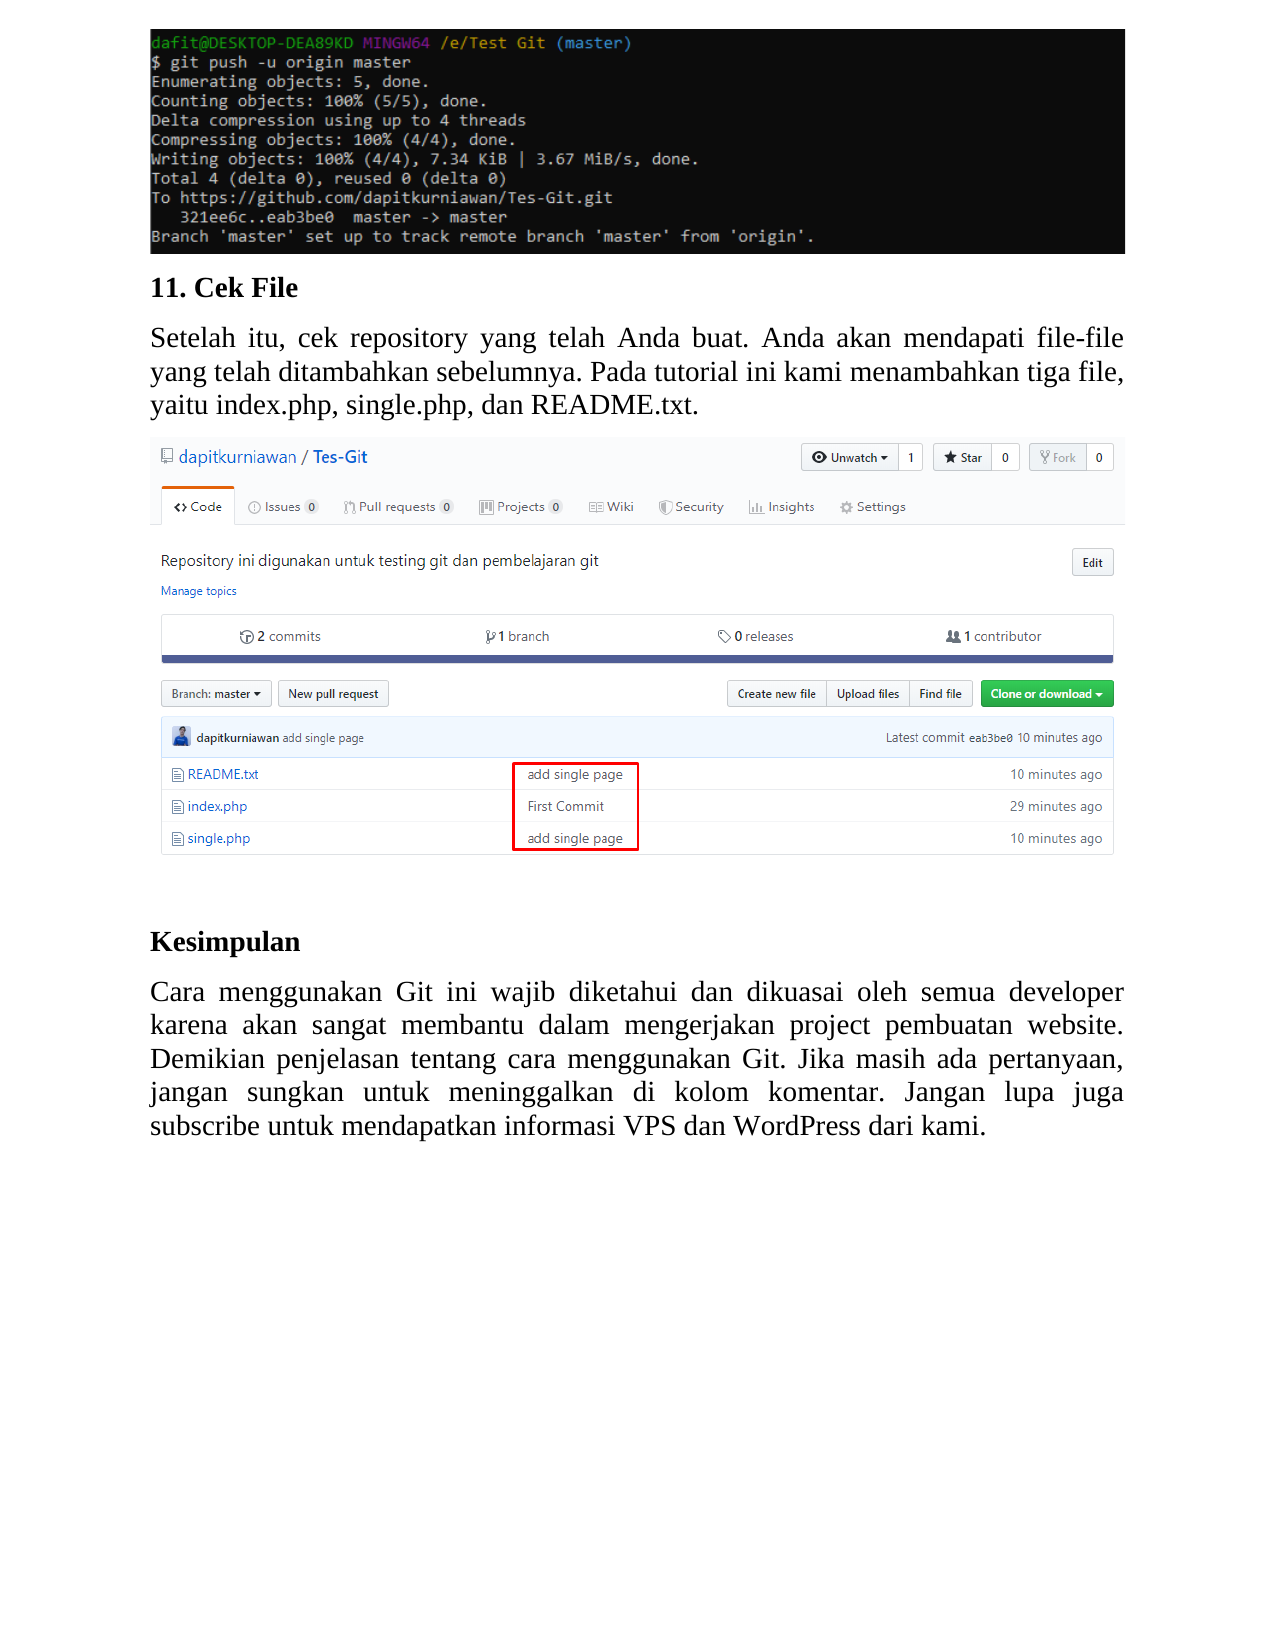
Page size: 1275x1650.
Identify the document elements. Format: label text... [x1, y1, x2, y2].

text Cara menggunakan Git ini wajib diketahui dan dikuasai oleh semua developer karena akan sangat membantu dalam mengerjakan project pembuatan website. Demikian penjelasan tentang cara menggunakan Git. Jika masih ada pertanyaan, jangan sungkan untuk meninggalkan di kolom komentar. Jangan lupa juga subscribe untuk mendapatkan informasi VPS dan WordPress dari kami. [150, 974, 1125, 1142]
text Kesimpulan [150, 924, 1125, 957]
picture [150, 437, 1125, 857]
text 11. Cek File [150, 270, 1125, 303]
text Setelah itu, cek repository yang telah Anda buat. Anda akan mendapati file-file yang telah ditambahkan sebelumnya. Pada tutorial ini kami menambahkan tiga file, yaitu index.php, single.php, dan README.txt. [150, 320, 1125, 421]
picture [150, 29, 1125, 254]
